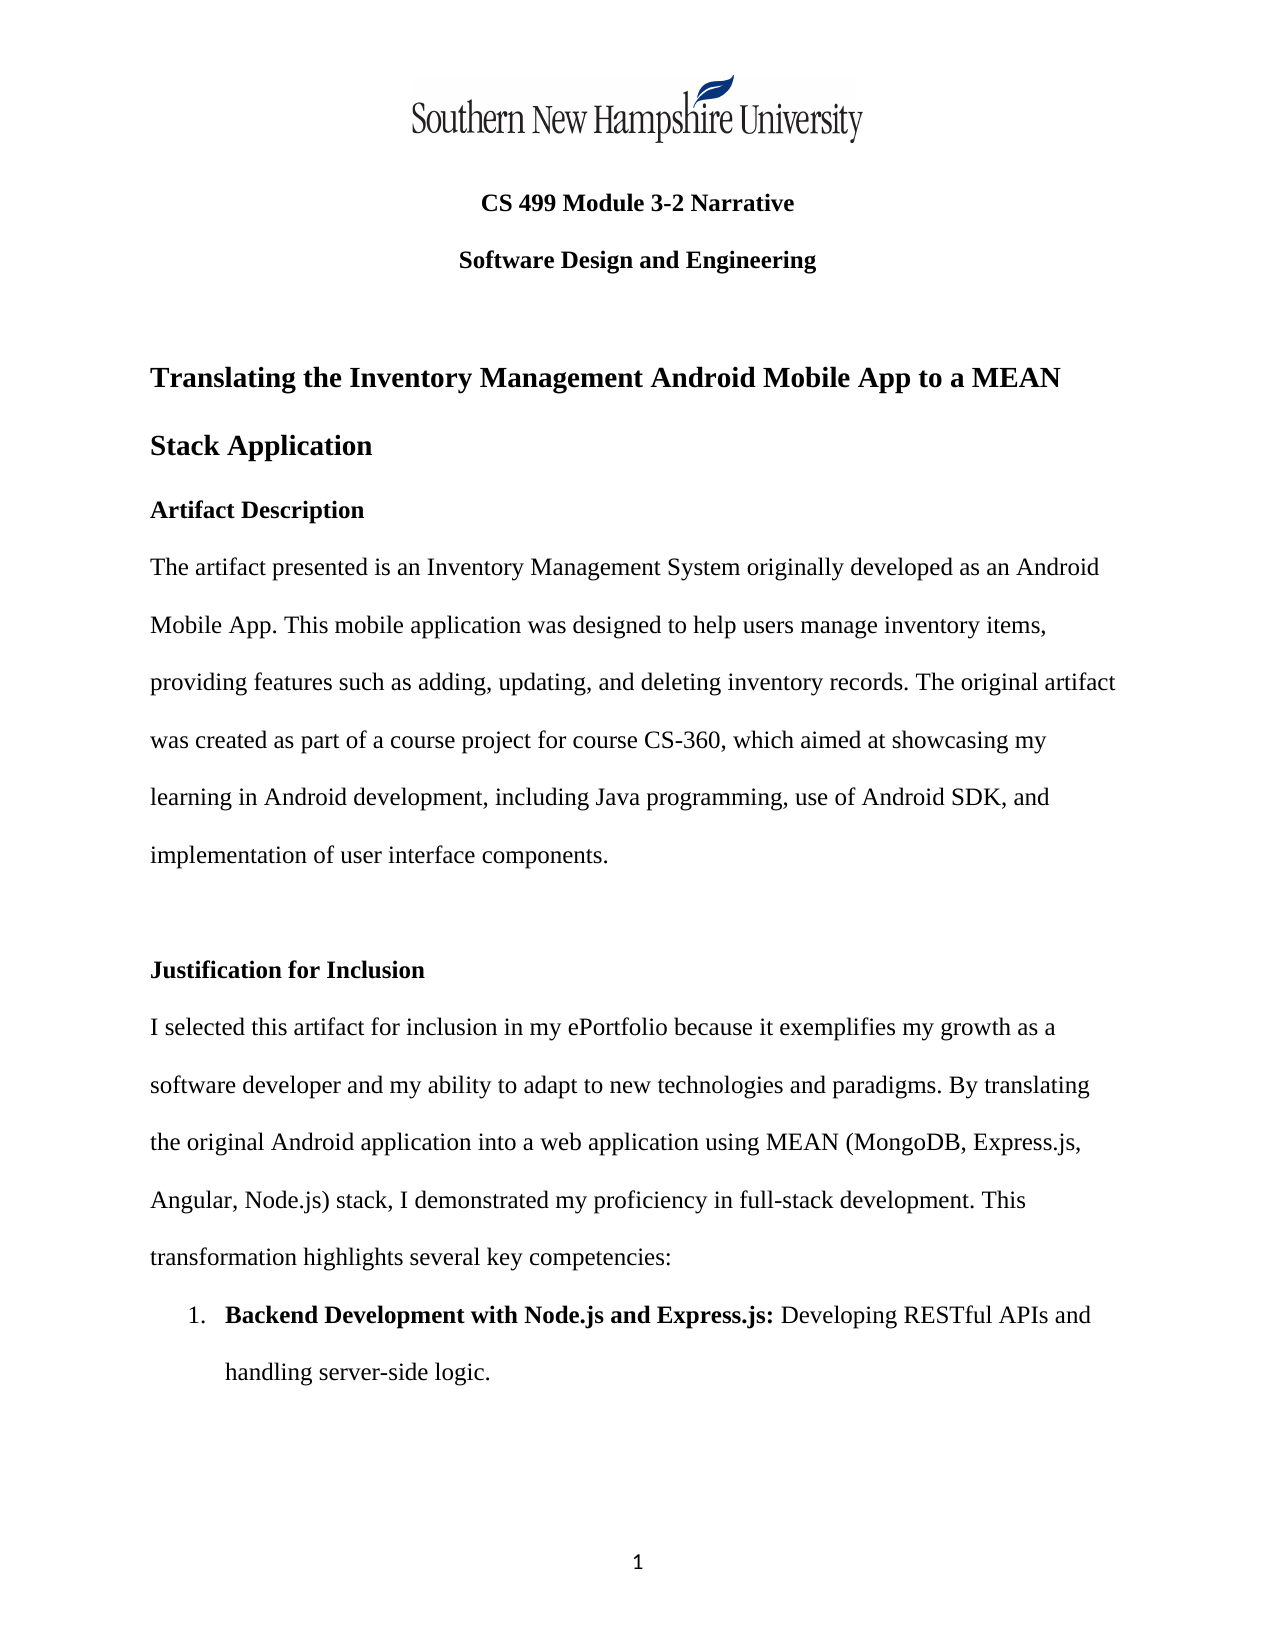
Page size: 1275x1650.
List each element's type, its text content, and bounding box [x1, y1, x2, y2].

text Artifact Description [150, 495, 1125, 523]
text I selected this artifact for inclusion in my ePortfolio because it exemplifies my growth as a software developer and my ability to adapt to new technologies and paradigms. By translating the original Android application into a web application using MEAN (MongoDB, Express.js, Angular, Node.js) stack, I demonstrated my proficiency in full-stack development. This transformation highlights several key competencies: [150, 1012, 1125, 1271]
picture [412, 75, 863, 143]
subtitle CS 499 Module 3-2 Narrative [150, 188, 1125, 217]
list Backend Development with Node.js and Express.js: Developing RESTful APIs and handling server-side logic. [187, 1300, 1125, 1386]
subtitle Software Design and Engineering [150, 246, 1125, 274]
text Justification for Inclusion [150, 955, 1125, 983]
text The artifact presented is an Inventory Management System originally developed as an Android Mobile App. This mobile application was designed to help users manage inventory items, providing features such as adding, updating, and deleting inventory records. The original artifact was created as part of a course project for course CS-360, which aimed at showcasing my learning in Android development, including Java programming, use of Android SDK, and implementation of user interface components. [150, 552, 1125, 868]
text Translating the Inventory Management Android Mobile App to a MEAN Stack Application [150, 361, 1125, 461]
